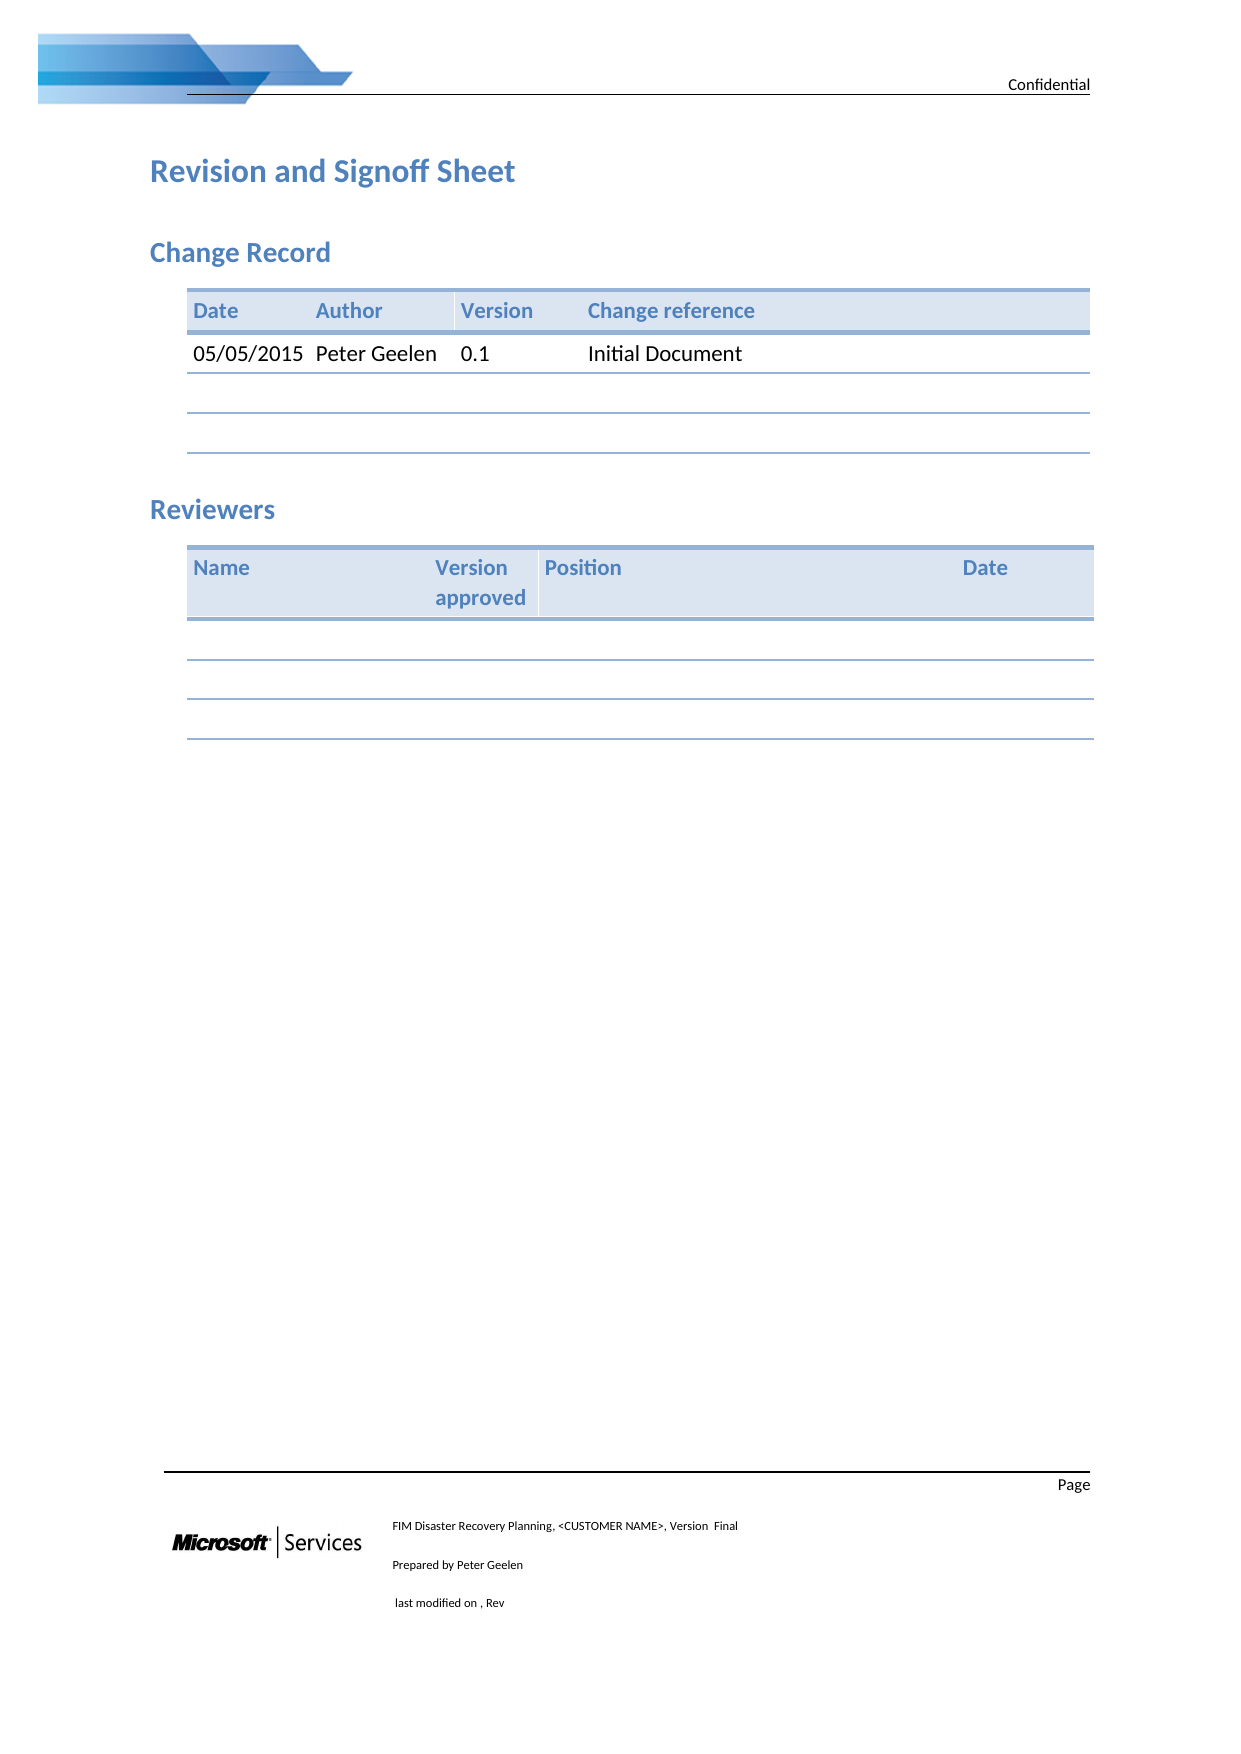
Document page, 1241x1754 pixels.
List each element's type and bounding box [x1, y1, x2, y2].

picture [36, 29, 357, 106]
picture [163, 1518, 380, 1566]
